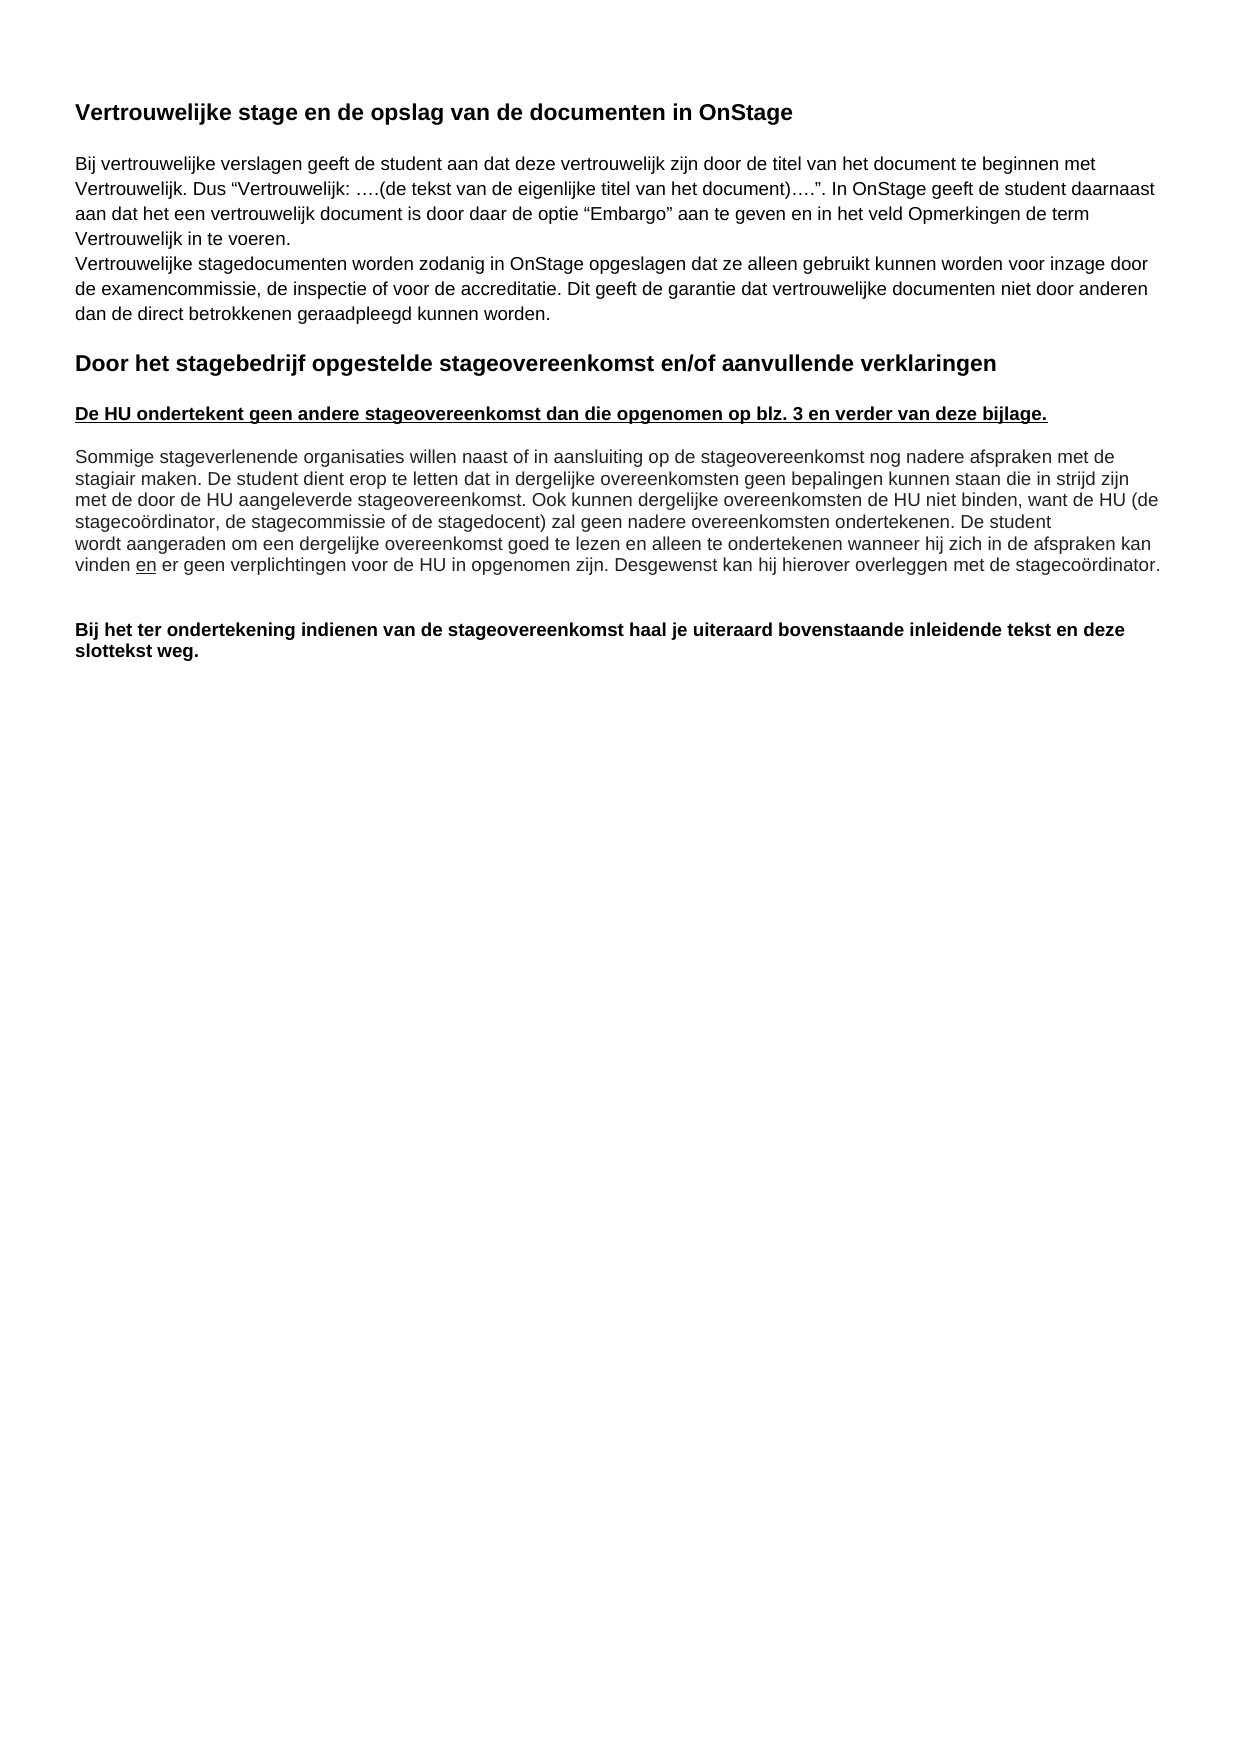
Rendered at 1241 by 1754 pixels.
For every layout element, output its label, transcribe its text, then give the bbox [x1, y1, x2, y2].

text Door het stagebedrijf opgestelde stageovereenkomst en/of aanvullende verklaringen [75, 350, 1165, 377]
text Sommige stageverlenende organisaties willen naast of in aansluiting op de stageovereenkomst nog nadere afspraken met de stagiair maken. De student dient erop te letten dat in dergelijke overeenkomsten geen bepalingen kunnen staan die in strijd zijn met de door de HU aangeleverde stageovereenkomst. Ook kunnen dergelijke overeenkomsten de HU niet binden, want de HU (de stagecoördinator, de stagecommissie of de stagedocent) zal geen nadere overeenkomsten ondertekenen. De student wordt aangeraden om een dergelijke overeenkomst goed te lezen en alleen te ondertekenen wanneer hij zich in de afspraken kan vinden en er geen verplichtingen voor de HU in opgenomen zijn. Desgewenst kan hij hierover overleggen met de stagecoördinator. [75, 446, 1165, 576]
text Vertrouwelijke stage en de opslag van de documenten in OnStage [75, 99, 1165, 125]
text Bij vertrouwelijke verslagen geeft de student aan dat deze vertrouwelijk zijn door de titel van het document te beginnen met Vertrouwelijk. Dus “Vertrouwelijk: ….(de tekst van de eigenlijke titel van het document)….”. In OnStage geeft de student daarnaast aan dat het een vertrouwelijk document is door daar de optie “Embargo” aan te geven en in het veld Opmerkingen de term Vertrouwelijk in te voeren. [75, 150, 1165, 250]
text De HU ondertekent geen andere stageovereenkomst dan die opgenomen op blz. 3 en verder van deze bijlage. [75, 403, 1165, 424]
text Vertrouwelijke stagedocumenten worden zodanig in OnStage opgeslagen dat ze alleen gebruikt kunnen worden voor inzage door de examencommissie, de inspectie of voor de accreditatie. Dit geeft de garantie dat vertrouwelijke documenten niet door anderen dan de direct betrokkenen geraadpleegd kunnen worden. [75, 250, 1165, 325]
text Bij het ter ondertekening indienen van de stageovereenkomst haal je uiteraard bovenstaande inleidende tekst en deze slottekst weg. [75, 619, 1165, 662]
